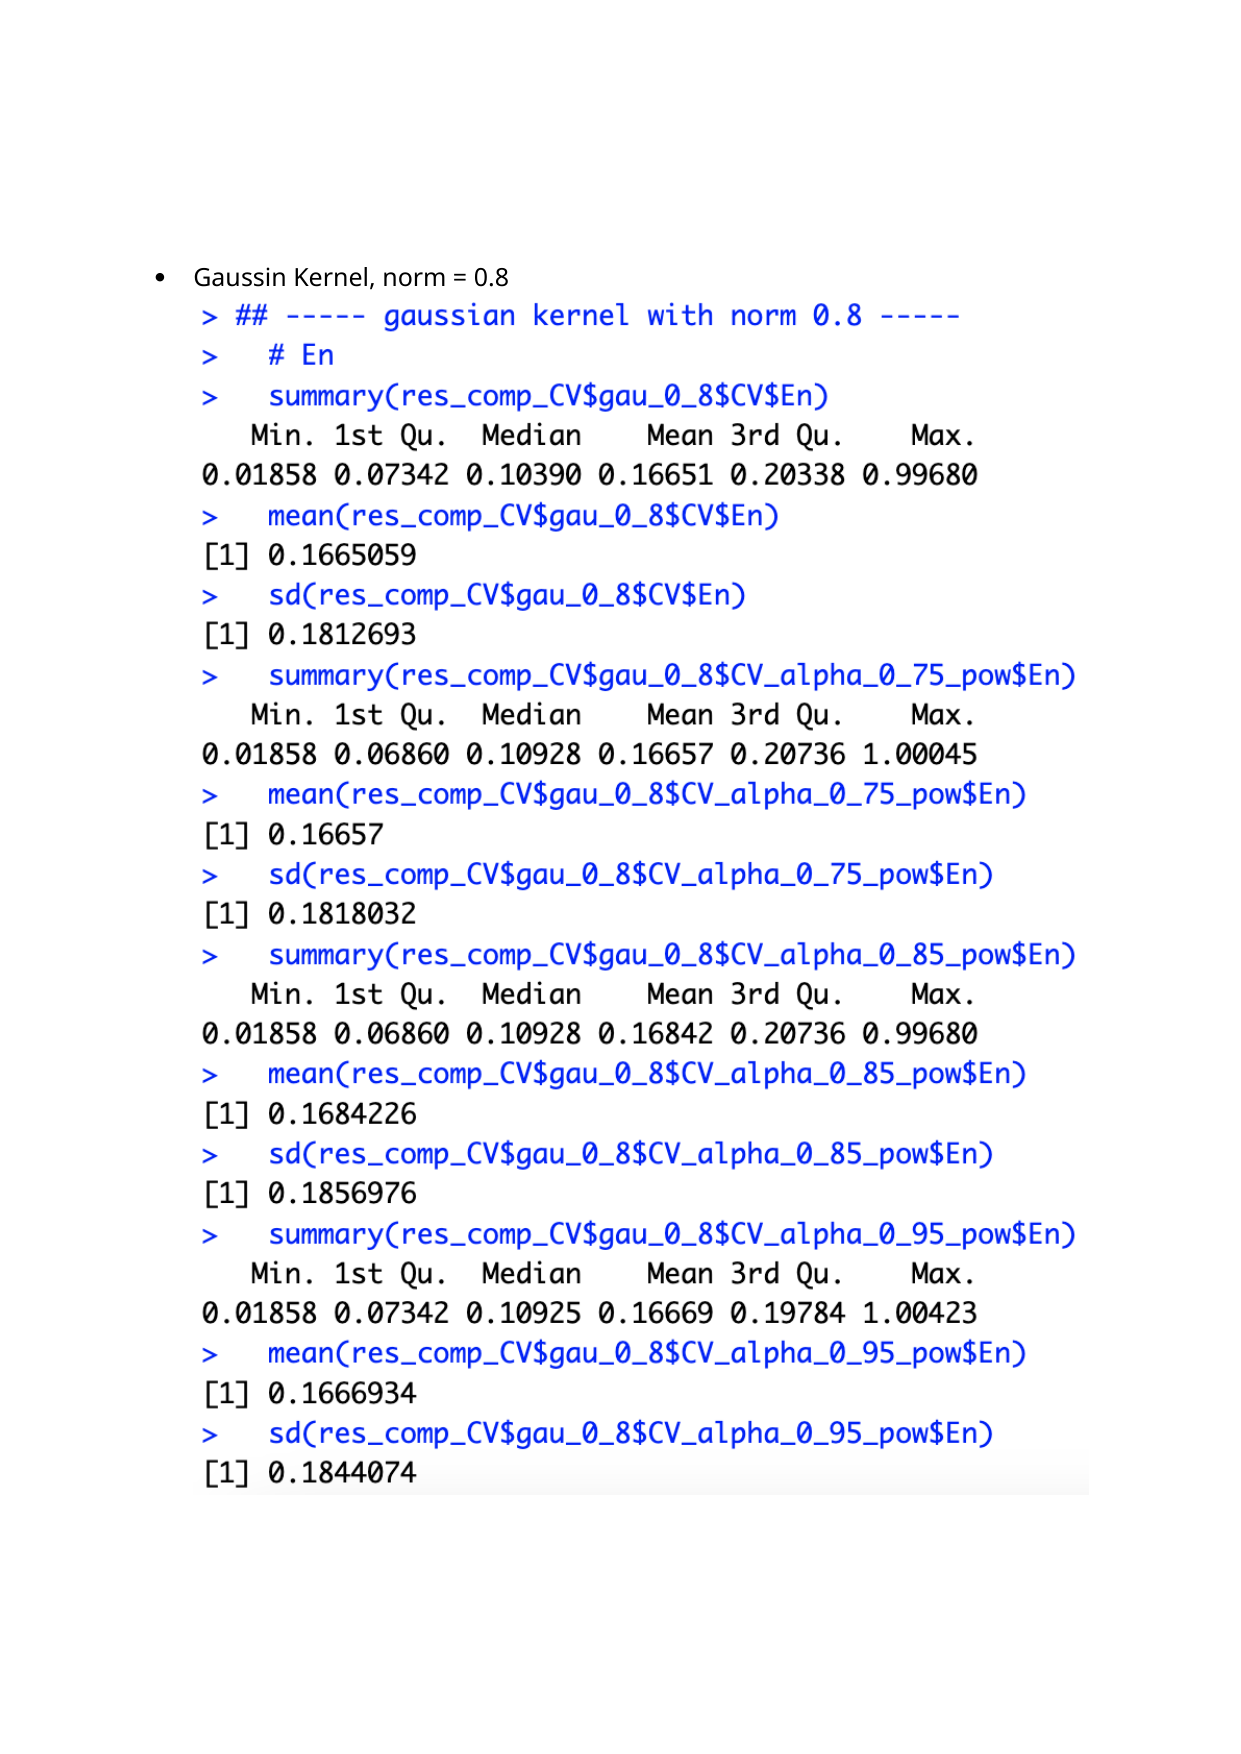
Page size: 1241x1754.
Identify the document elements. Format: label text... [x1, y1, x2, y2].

picture [193, 298, 1089, 1495]
